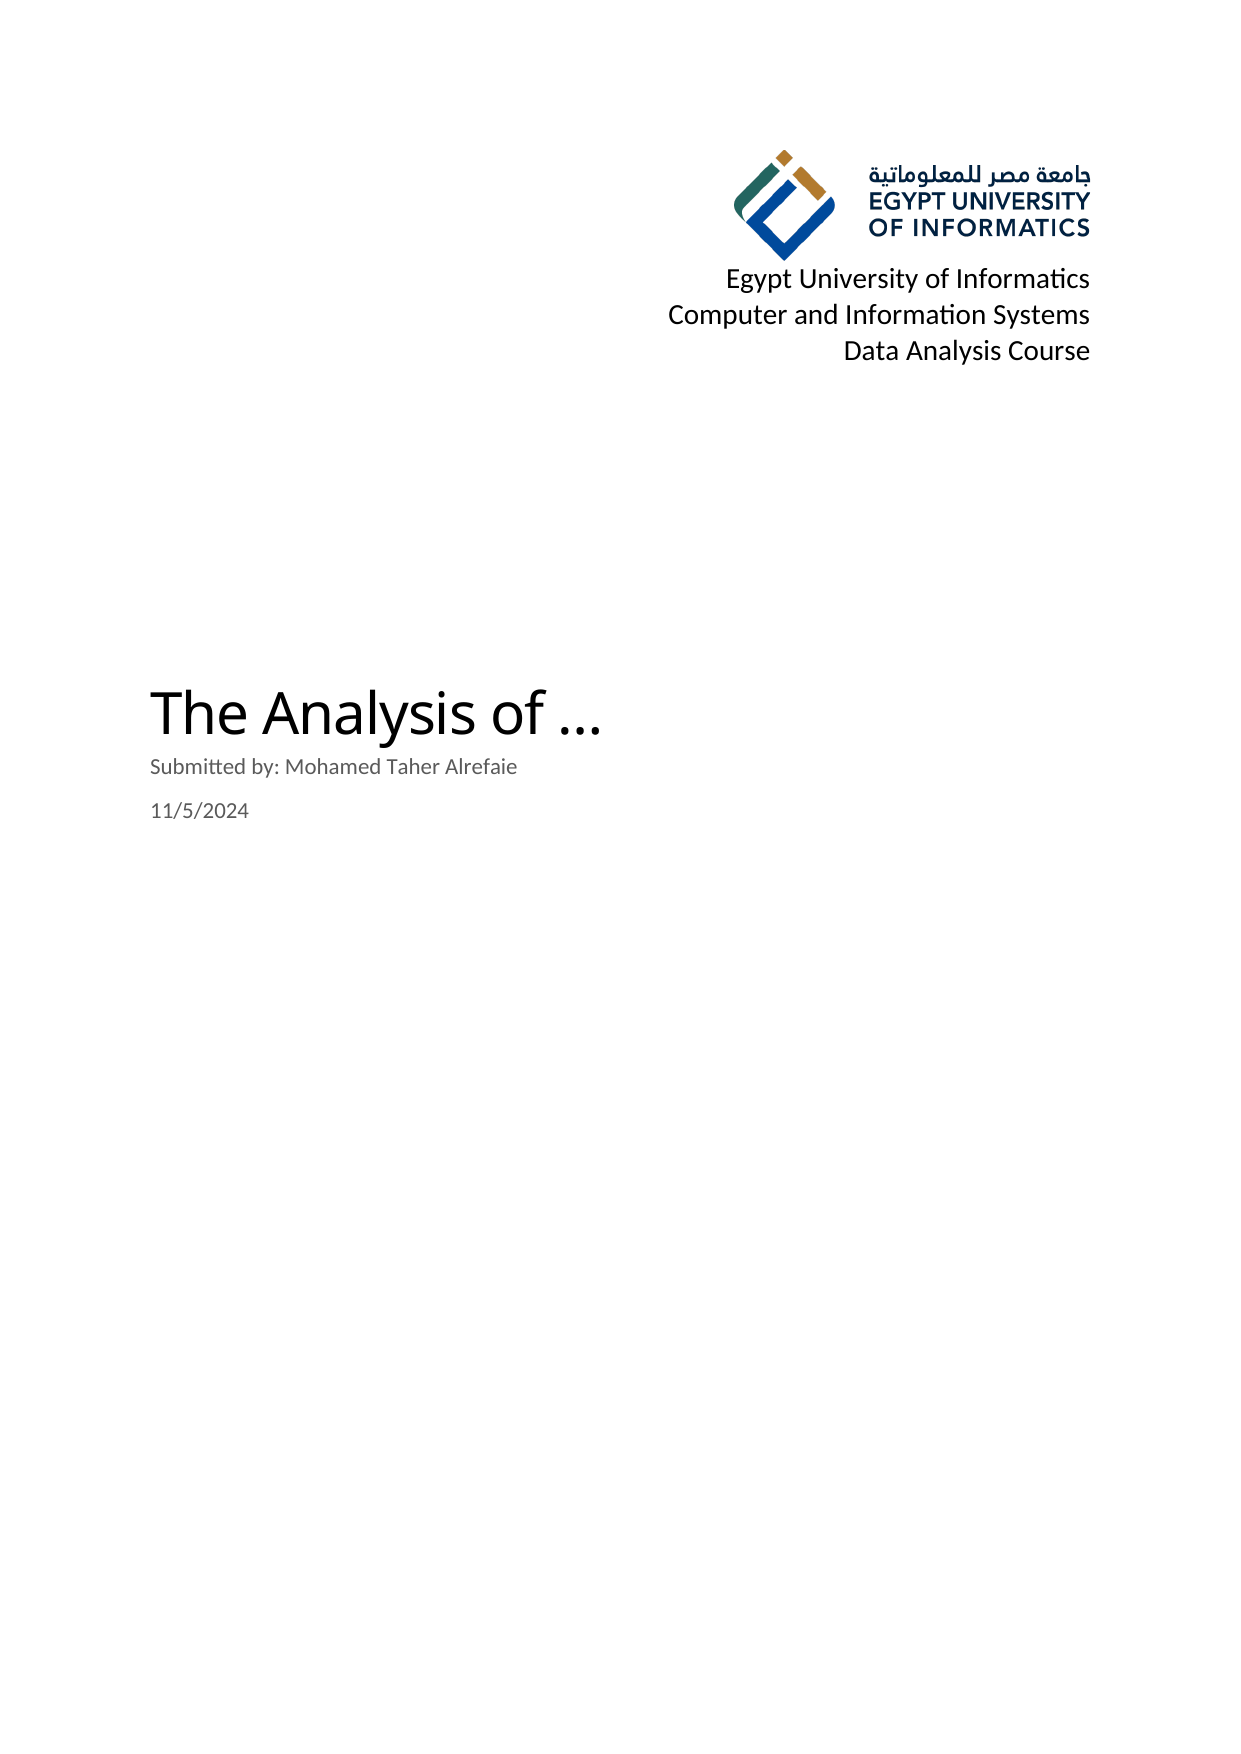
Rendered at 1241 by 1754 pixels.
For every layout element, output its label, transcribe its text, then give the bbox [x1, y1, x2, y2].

picture [734, 150, 1091, 261]
title The Analysis of … [150, 672, 1090, 752]
text Egypt University of Informatics [150, 260, 1090, 296]
text Data Analysis Course [150, 332, 1090, 367]
text Computer and Information Systems [150, 296, 1090, 332]
subtitle 11/5/2024 [150, 797, 1090, 824]
subtitle Submitted by: Mohamed Taher Alrefaie [150, 752, 1090, 780]
